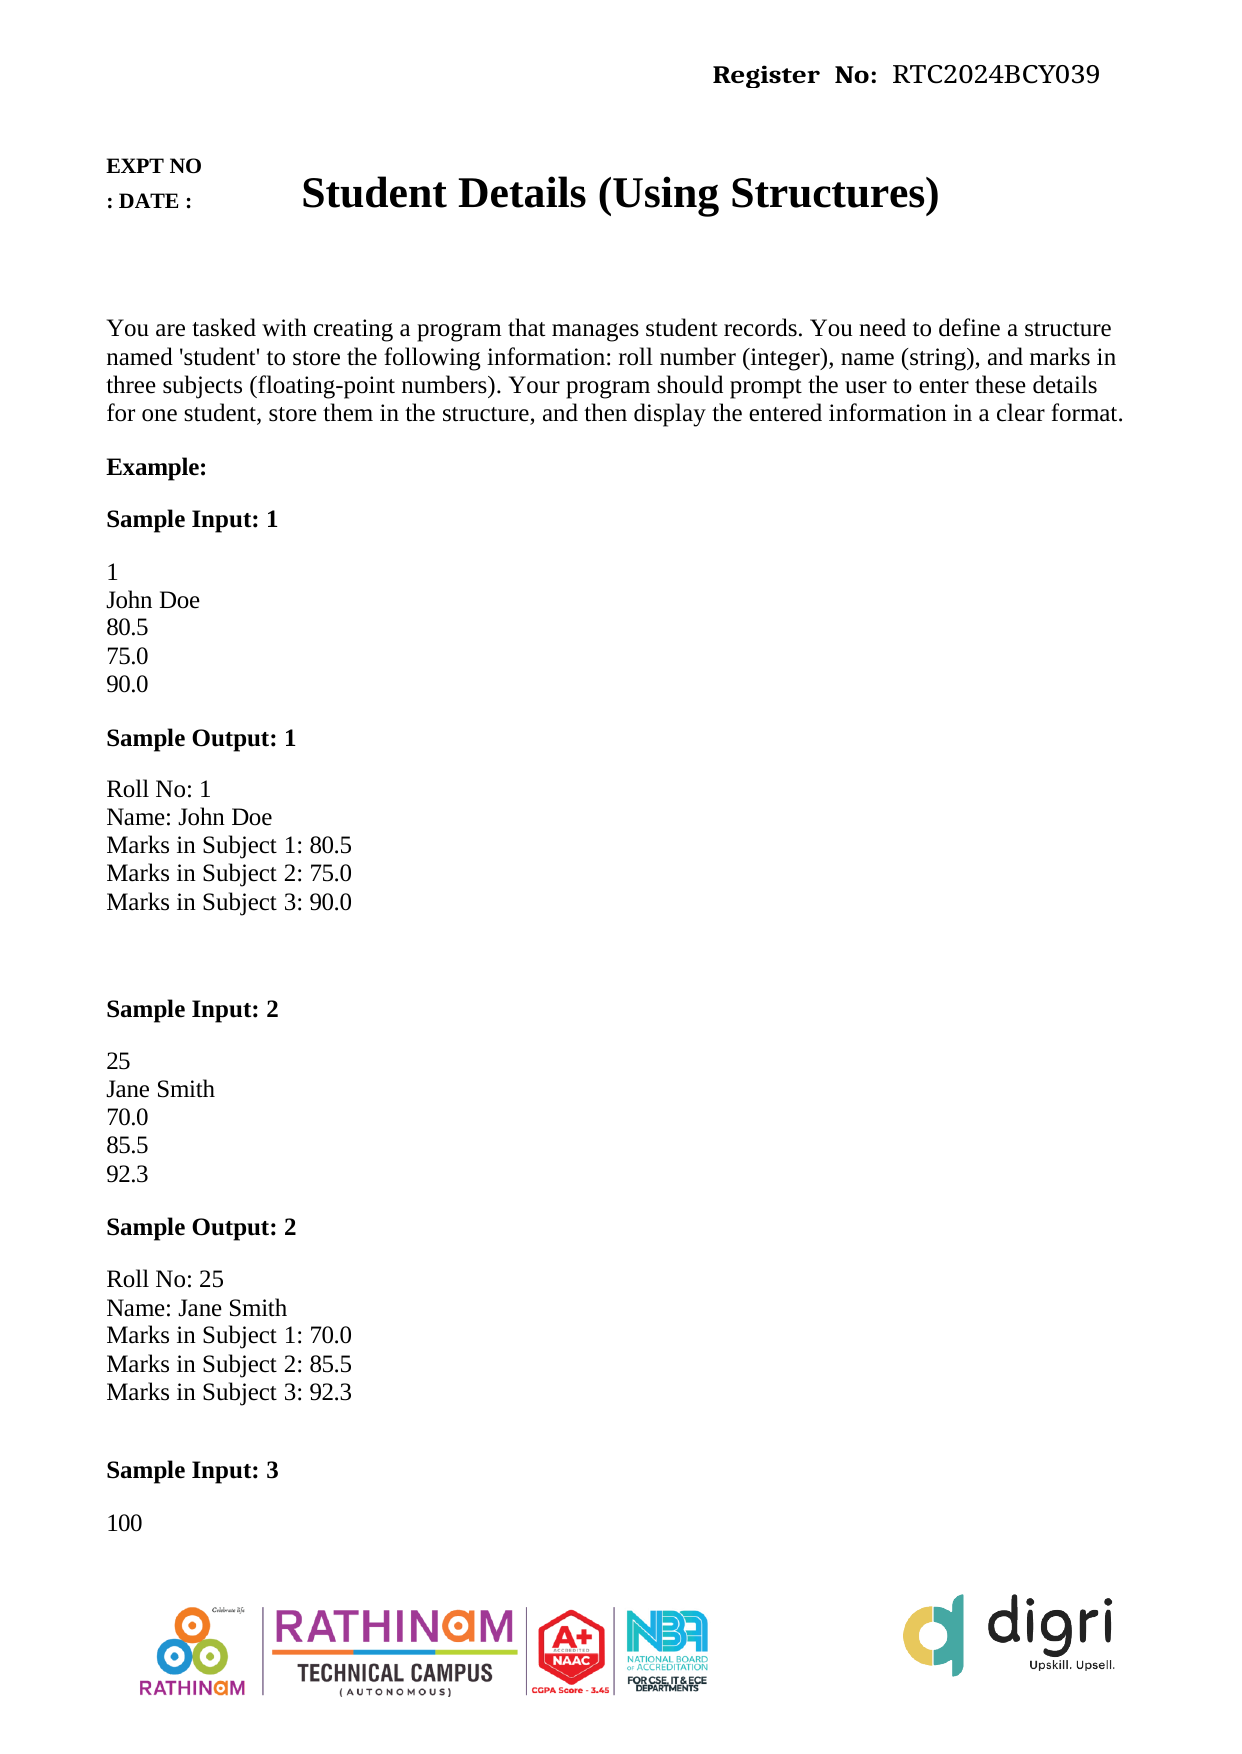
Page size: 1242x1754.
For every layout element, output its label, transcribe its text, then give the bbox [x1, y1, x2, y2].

text 90.0 [106, 670, 1167, 698]
text Marks in Subject 2: 85.5 [106, 1349, 1167, 1378]
text Marks in Subject 1: 80.5 [106, 831, 1167, 859]
text 1 [106, 557, 1167, 586]
text You are tasked with creating a program that manages student records. You need to define a structure named 'student' to store the following information: roll number (integer), name (string), and marks in three subjects (floating-point numbers). Your program should prompt the user to enter these details for one student, store them in the structure, and then display the entered information in a clear format. [106, 314, 1128, 427]
subtitle Example: Sample Input: 1 [106, 452, 284, 533]
text Roll No: 25 Name: Jane Smith [106, 1265, 288, 1321]
text 92.3 [106, 1159, 1167, 1188]
picture [903, 1594, 1115, 1677]
text Jane Smith 70.0 [106, 1075, 219, 1130]
text Marks in Subject 3: 90.0 [106, 888, 1167, 916]
text Roll No: 1 Name: John Doe [106, 776, 275, 831]
subtitle Sample Input: 3 [106, 1455, 1167, 1484]
text Marks in Subject 2: 75.0 [106, 859, 1167, 888]
text Marks in Subject 3: 92.3 [106, 1378, 1167, 1406]
text 25 [106, 1047, 1167, 1075]
text 100 [106, 1508, 1167, 1537]
subtitle Student Details (Using Structures) [301, 167, 1167, 217]
subtitle Sample Input: 2 [106, 994, 1167, 1022]
subtitle Sample Output: 2 [106, 1212, 1167, 1241]
text 75.0 [106, 641, 1167, 670]
picture [139, 1607, 711, 1697]
subtitle Sample Output: 1 [106, 723, 1167, 751]
text John Doe 80.5 [106, 586, 219, 641]
text Marks in Subject 1: 70.0 [106, 1321, 1167, 1349]
text EXPT NO : DATE : [106, 153, 213, 213]
text 85.5 [106, 1130, 1167, 1159]
